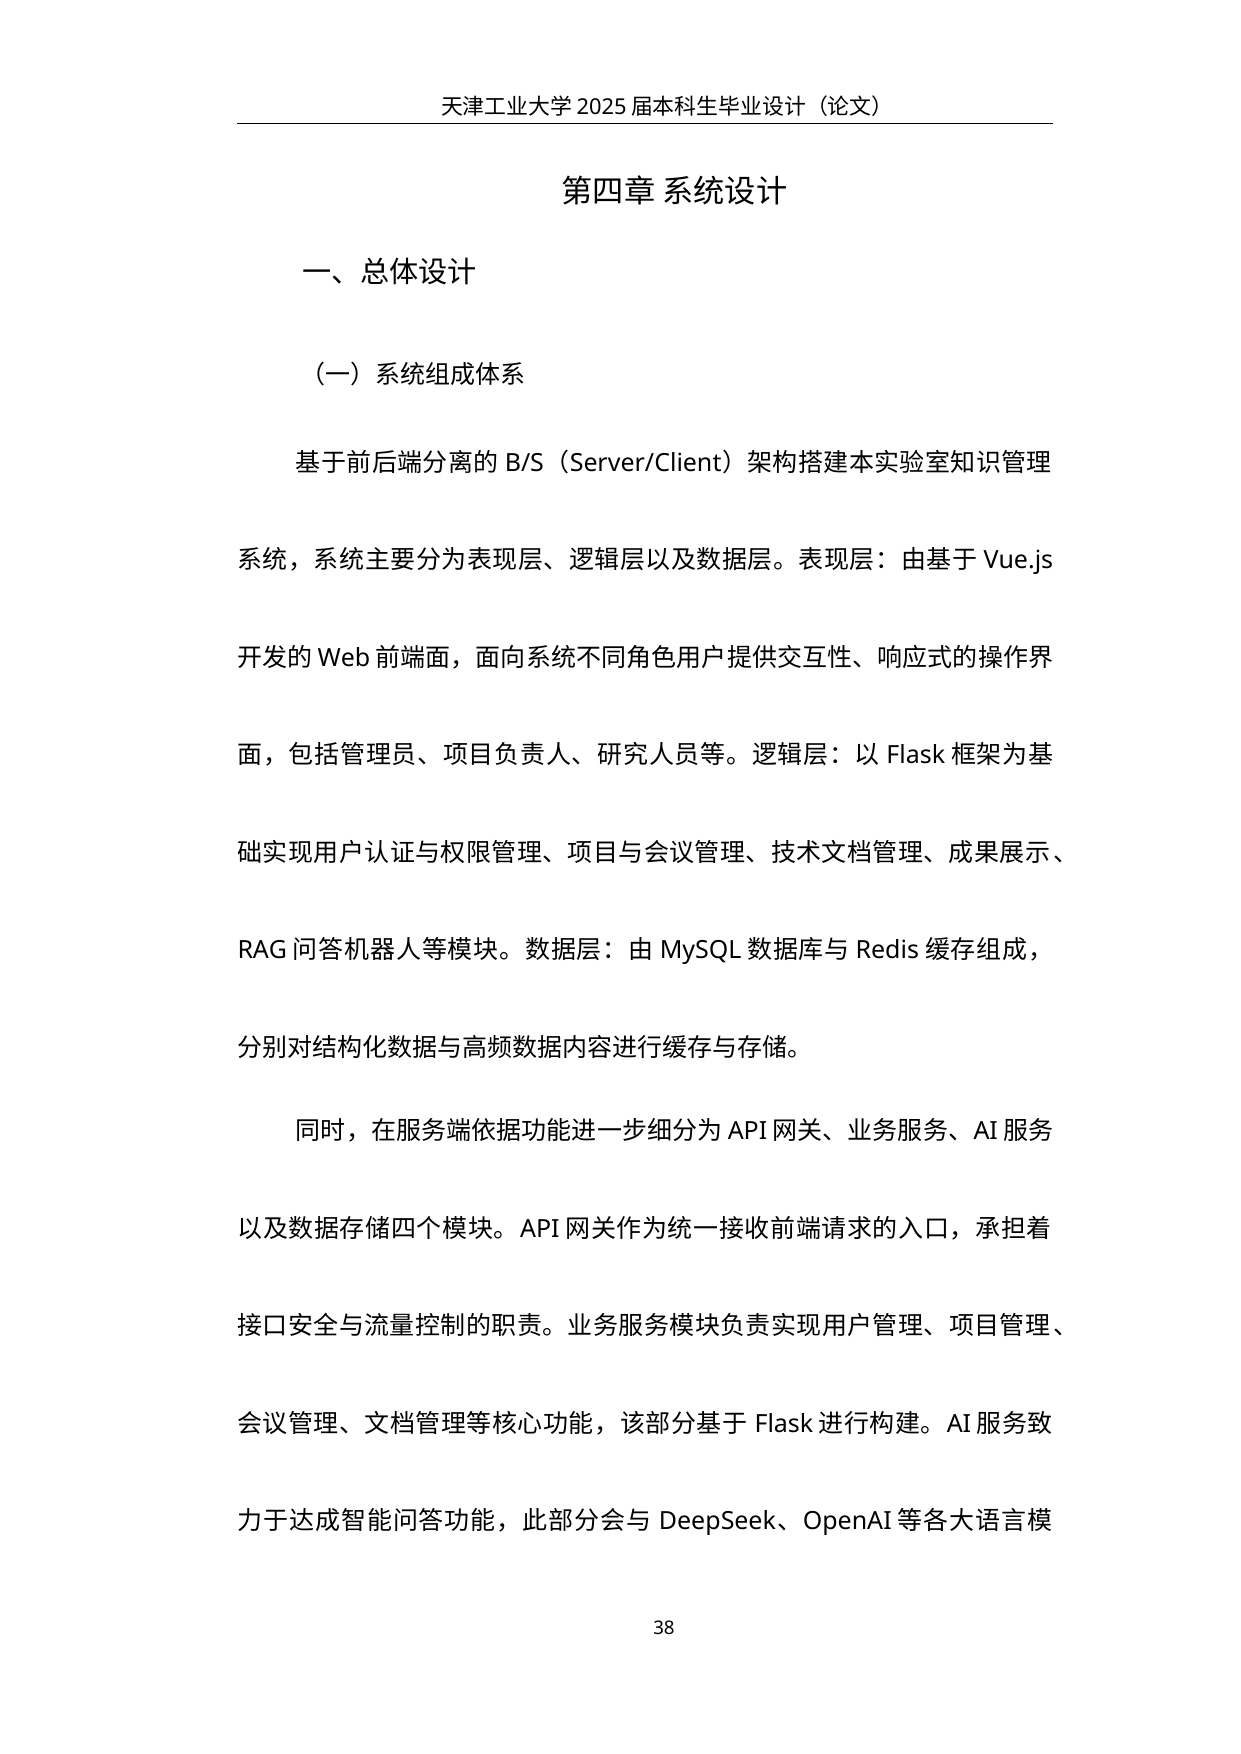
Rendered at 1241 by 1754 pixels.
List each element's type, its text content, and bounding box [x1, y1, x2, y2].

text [237, 1096, 1053, 1551]
text 基于前后端分离的B/S（Server/Client）架构搭建本实验室知识管理系统，系统主要分为表现层、逻辑层以及数据层。表现层：由基于Vue.js开发的Web前端面，面向系统不同角色用户提供交互性、响应式的操作界面，包括管理员、项目负责人、研究人员等。逻辑层：以Flask框架为基础实现用户认证与权限管理、项目与会议管理、技术文档管理、成果展示、RAG问答机器人等模块。数据层：由MySQL数据库与Redis缓存组成，分别对结构化数据与高频数据内容进行缓存与存储。 [237, 428, 1053, 1078]
subtitle 一、总体设计 [244, 237, 1053, 302]
subtitle （一）系统组成体系 [243, 340, 1053, 405]
subtitle 第四章 系统设计 [237, 156, 1053, 221]
